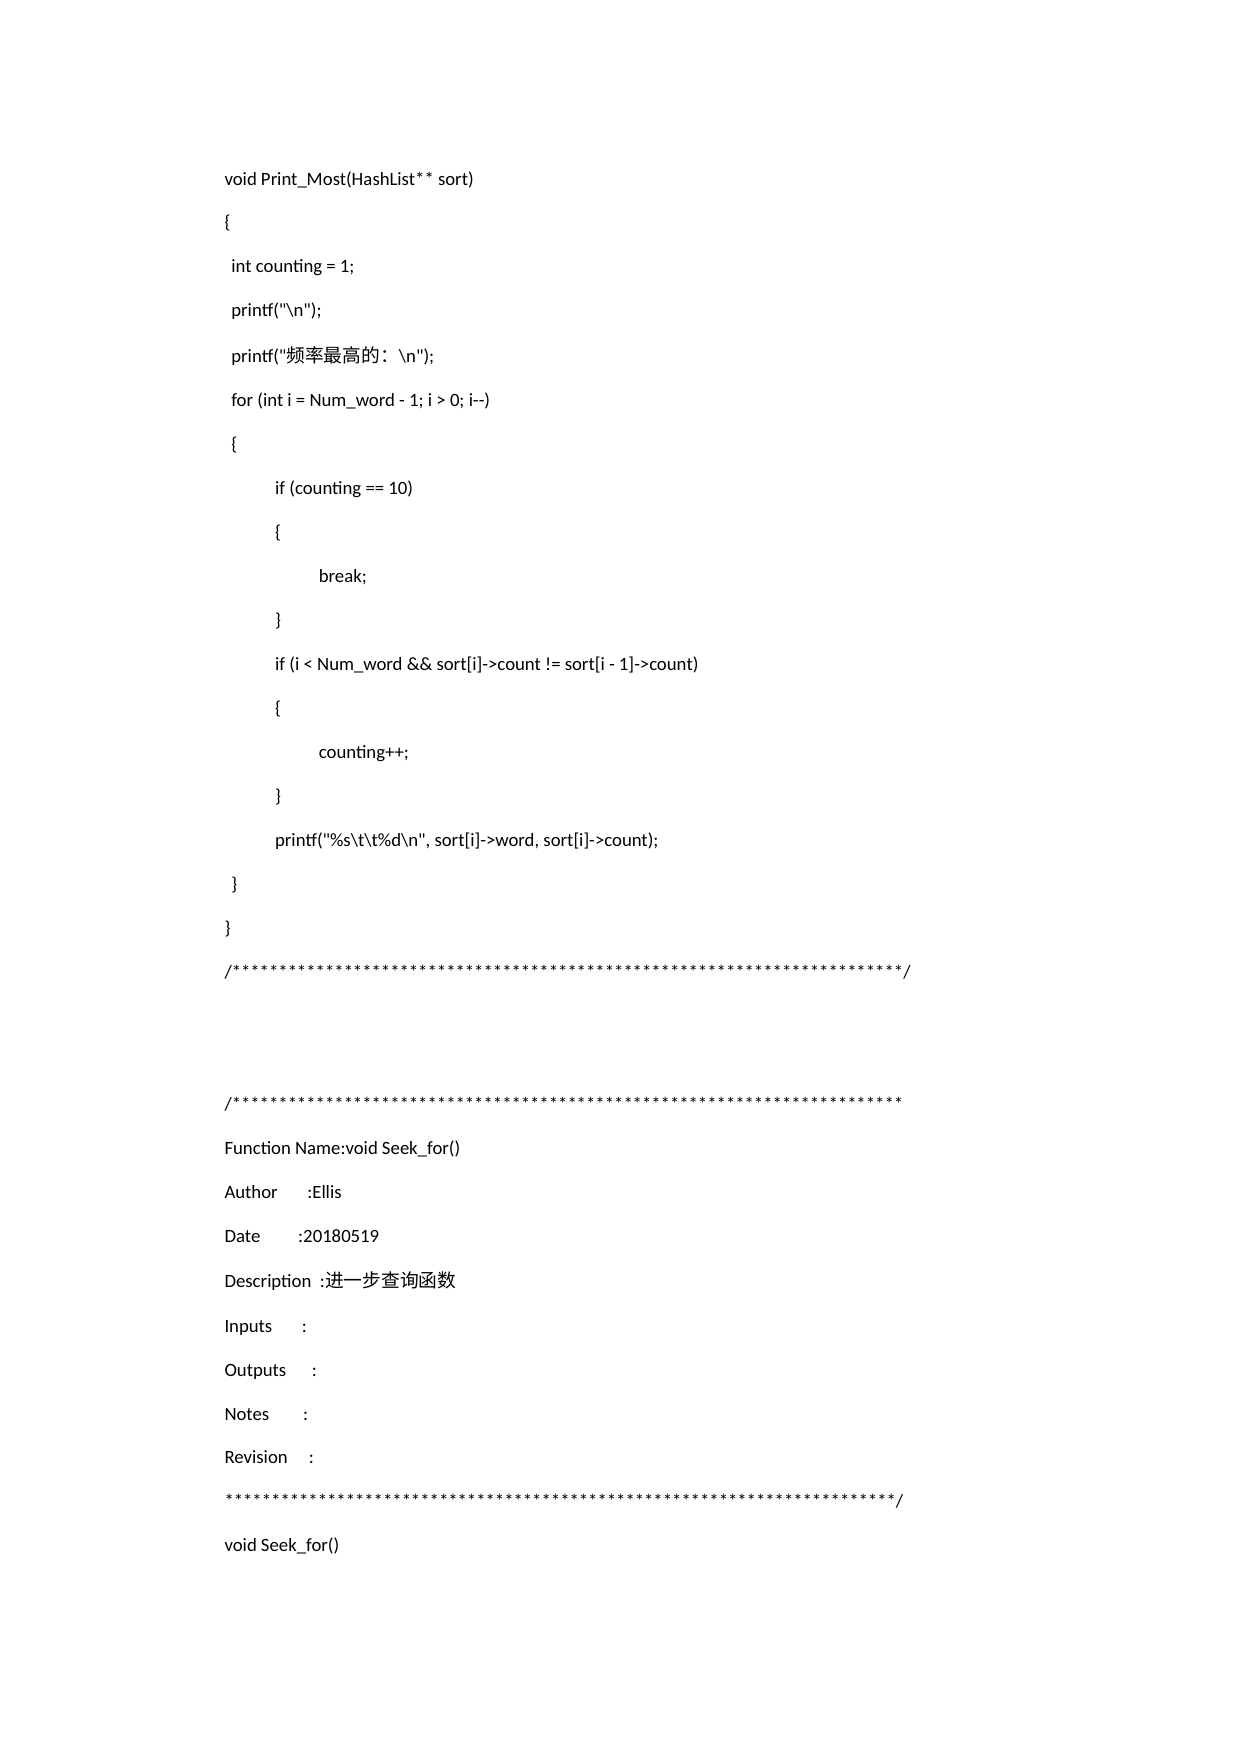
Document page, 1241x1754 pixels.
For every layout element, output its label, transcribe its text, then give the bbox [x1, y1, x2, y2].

text } [187, 867, 1053, 900]
text { [187, 692, 1053, 724]
text { [187, 516, 1053, 548]
text ************************************************************************/ [187, 1485, 1053, 1517]
text Inputs : [187, 1309, 1053, 1342]
text } [187, 911, 1053, 944]
text /************************************************************************/ [187, 955, 1053, 988]
text Notes : [187, 1397, 1053, 1429]
text counting++; [187, 736, 1053, 768]
text Revision : [187, 1441, 1053, 1473]
text break; [187, 560, 1053, 592]
text Description :进一步查询函数 [187, 1263, 1053, 1296]
text void Seek_for() [187, 1529, 1053, 1561]
text { [187, 428, 1053, 460]
text printf("%s\t\t%d\n", sort[i]->word, sort[i]->count); [187, 823, 1053, 856]
text int counting = 1; [187, 250, 1053, 282]
text if (counting == 10) [187, 472, 1053, 504]
text void Print_Most(HashList** sort) [187, 162, 1053, 194]
text Date :20180519 [187, 1219, 1053, 1252]
text Outputs : [187, 1353, 1053, 1386]
text } [187, 779, 1053, 812]
text { [187, 206, 1053, 238]
text } [187, 604, 1053, 636]
text Function Name:void Seek_for() [187, 1131, 1053, 1164]
text if (i < Num_word && sort[i]->count != sort[i - 1]->count) [187, 648, 1053, 680]
text printf("频率最高的：\n"); [187, 338, 1053, 370]
text /************************************************************************ [187, 1087, 1053, 1120]
text printf("\n"); [187, 294, 1053, 326]
text for (int i = Num_word - 1; i > 0; i--) [187, 384, 1053, 416]
text Author :Ellis [187, 1175, 1053, 1208]
